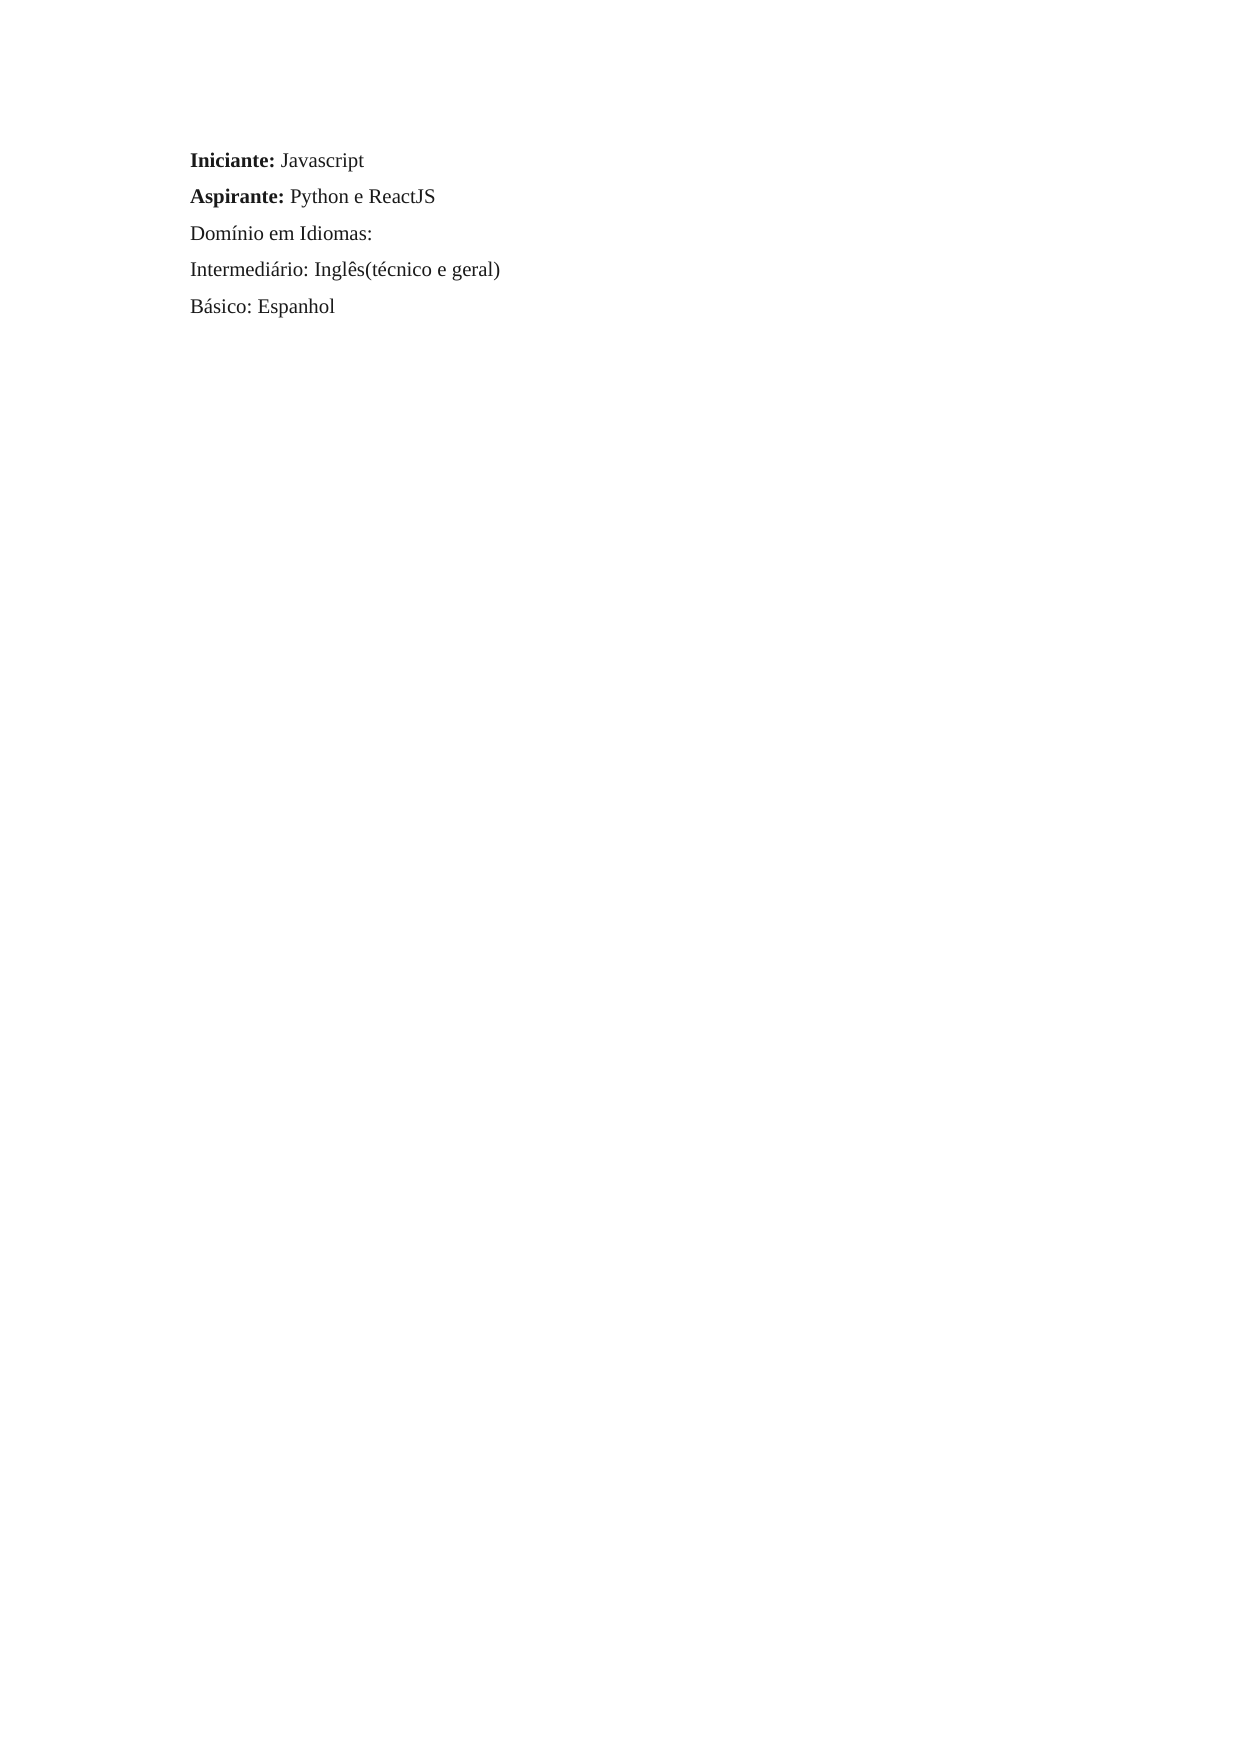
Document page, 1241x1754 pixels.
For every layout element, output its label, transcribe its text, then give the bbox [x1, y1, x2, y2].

text Domínio em Idiomas: [190, 221, 1051, 245]
text Básico: Espanhol [190, 294, 1051, 318]
text Iniciante: Javascript [190, 148, 1051, 172]
text Aspirante: Python e ReactJS [190, 184, 1051, 208]
text Intermediário: Inglês(técnico e geral) [190, 257, 1051, 281]
